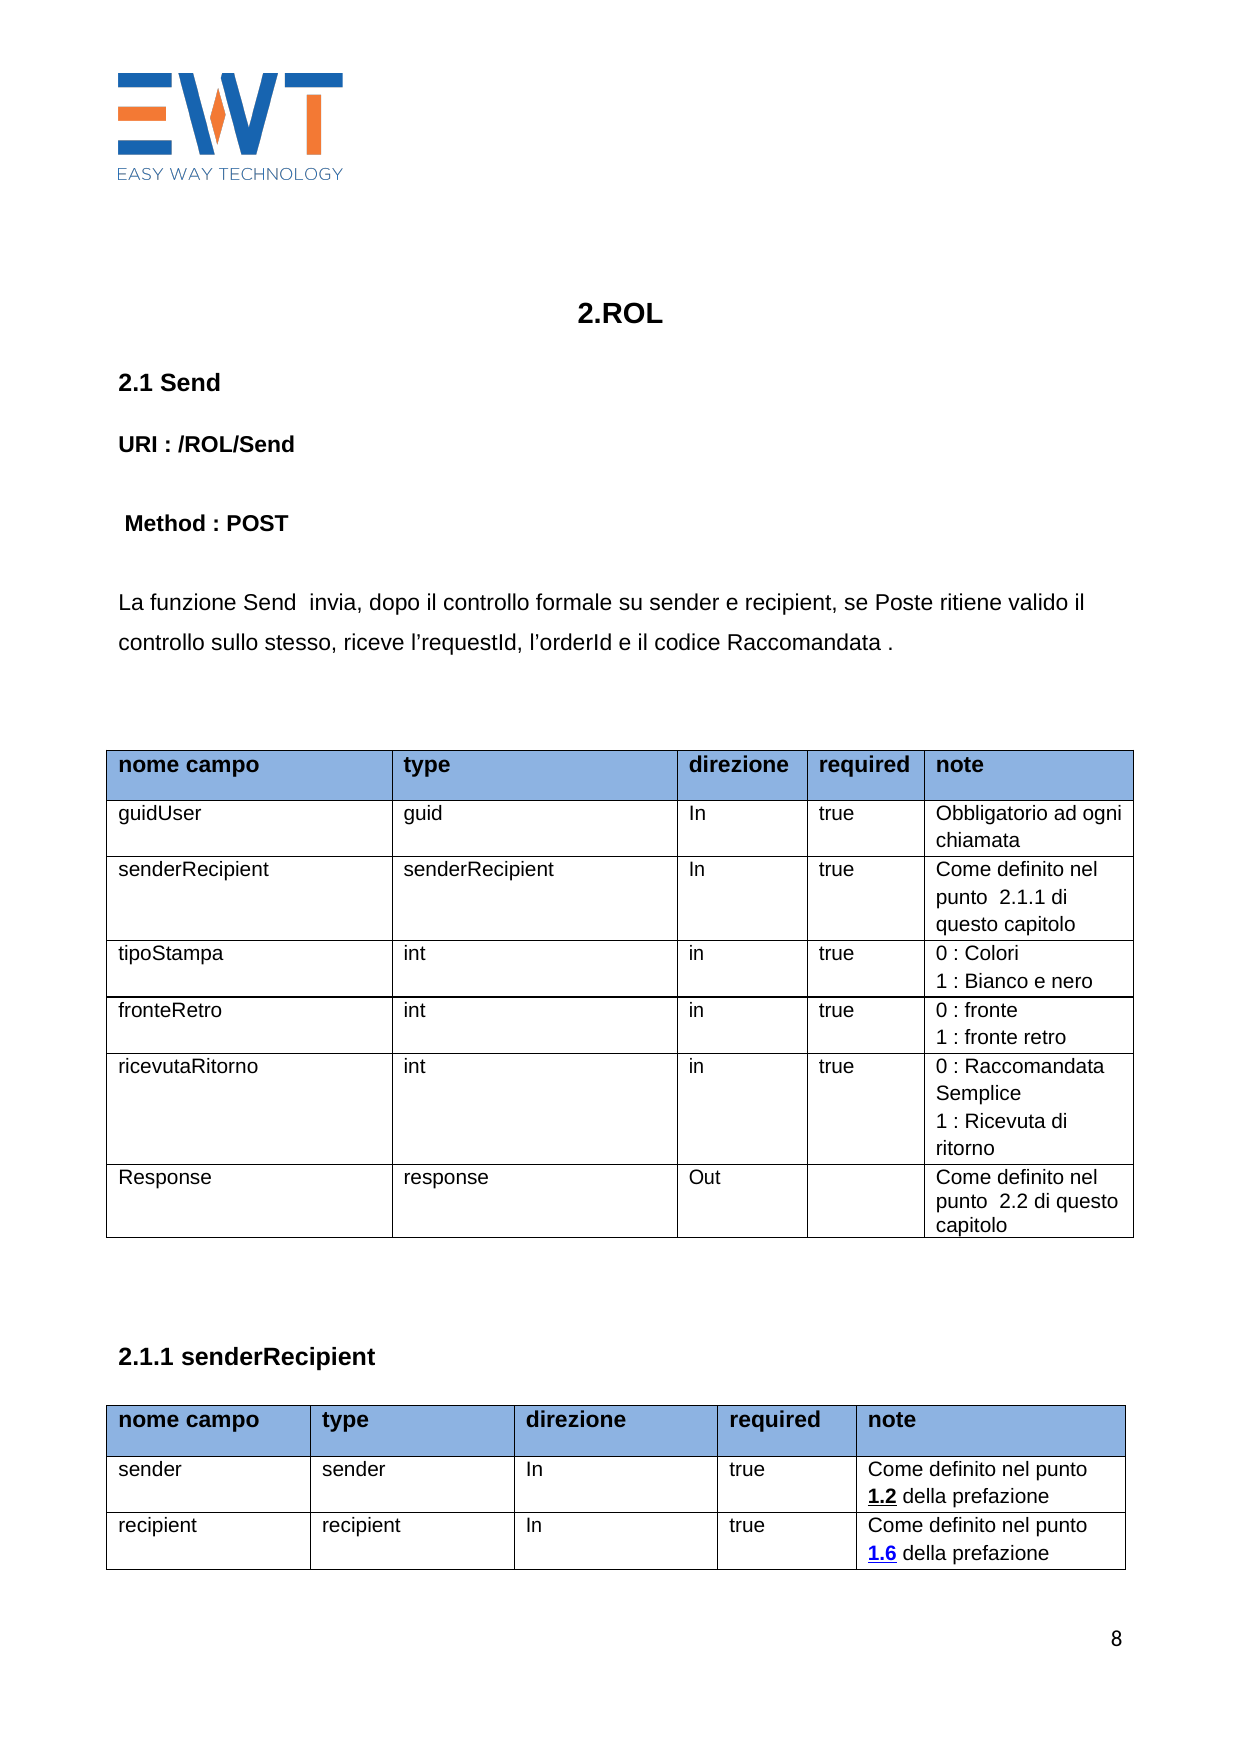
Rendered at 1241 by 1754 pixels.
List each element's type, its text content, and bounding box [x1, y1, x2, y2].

table_cell In [515, 1513, 717, 1568]
text 2.1 Send [118, 367, 1122, 396]
text URI : /ROL/Send Method : POST La funzione Send invia, dopo il controllo formale su sender e recipient, se Poste ritiene valido il controllo sullo stesso, riceve l’requestId, l’orderId e il codice Raccomandata . [118, 431, 1122, 655]
table_cell Out [678, 1165, 807, 1237]
table_cell in [678, 998, 807, 1053]
table_cell int [393, 1054, 677, 1164]
table_cell sender [107, 1457, 310, 1512]
table_cell in [678, 1054, 807, 1164]
table_cell Come definito nel punto 2.2 di questo capitolo [925, 1165, 1133, 1237]
table_header note [925, 751, 1133, 800]
table_cell true [808, 1054, 924, 1164]
text 2.ROL [118, 296, 1122, 330]
table_cell guid [393, 801, 677, 856]
table_cell true [808, 941, 924, 996]
table_cell Come definito nel punto 2.1.1 di questo capitolo [925, 857, 1133, 940]
table_header type [393, 751, 677, 800]
table_cell fronteRetro [107, 998, 392, 1053]
table_header note [857, 1406, 1125, 1456]
table_header direzione [515, 1406, 717, 1456]
table_cell true [718, 1457, 856, 1512]
table_cell true [808, 998, 924, 1053]
table_cell In [678, 857, 807, 940]
table_cell recipient [311, 1513, 514, 1568]
table_header required [808, 751, 924, 800]
table_cell senderRecipient [107, 857, 392, 940]
text 2.1.1 senderRecipient [118, 1298, 1122, 1370]
table_cell recipient [107, 1513, 310, 1568]
table_header type [311, 1406, 514, 1456]
table_cell sender [311, 1457, 514, 1512]
picture [118, 73, 343, 180]
table_header nome campo [107, 751, 392, 800]
table_cell true [808, 801, 924, 856]
table_cell 0 : fronte 1 : fronte retro [925, 998, 1133, 1053]
table_cell tipoStampa [107, 941, 392, 996]
table_cell Come definito nel punto 1.2 della prefazione [857, 1457, 1125, 1512]
table_cell Obbligatorio ad ogni chiamata [925, 801, 1133, 856]
table_header required [718, 1406, 856, 1456]
table_cell In [515, 1457, 717, 1512]
table_cell [808, 1165, 924, 1237]
table_cell In [678, 801, 807, 856]
table_cell 0 : Raccomandata Semplice 1 : Ricevuta di ritorno [925, 1054, 1133, 1164]
table_cell senderRecipient [393, 857, 677, 940]
table_cell in [678, 941, 807, 996]
table_cell response [393, 1165, 677, 1237]
table_cell Come definito nel punto 1.6 della prefazione [857, 1513, 1125, 1568]
table_cell int [393, 941, 677, 996]
table_cell guidUser [107, 801, 392, 856]
table_cell 0 : Colori 1 : Bianco e nero [925, 941, 1133, 996]
table_header nome campo [107, 1406, 310, 1456]
table_cell Response [107, 1165, 392, 1237]
table_cell int [393, 998, 677, 1053]
table_cell true [808, 857, 924, 940]
table_cell ricevutaRitorno [107, 1054, 392, 1164]
table_header direzione [678, 751, 807, 800]
table_cell true [718, 1513, 856, 1568]
